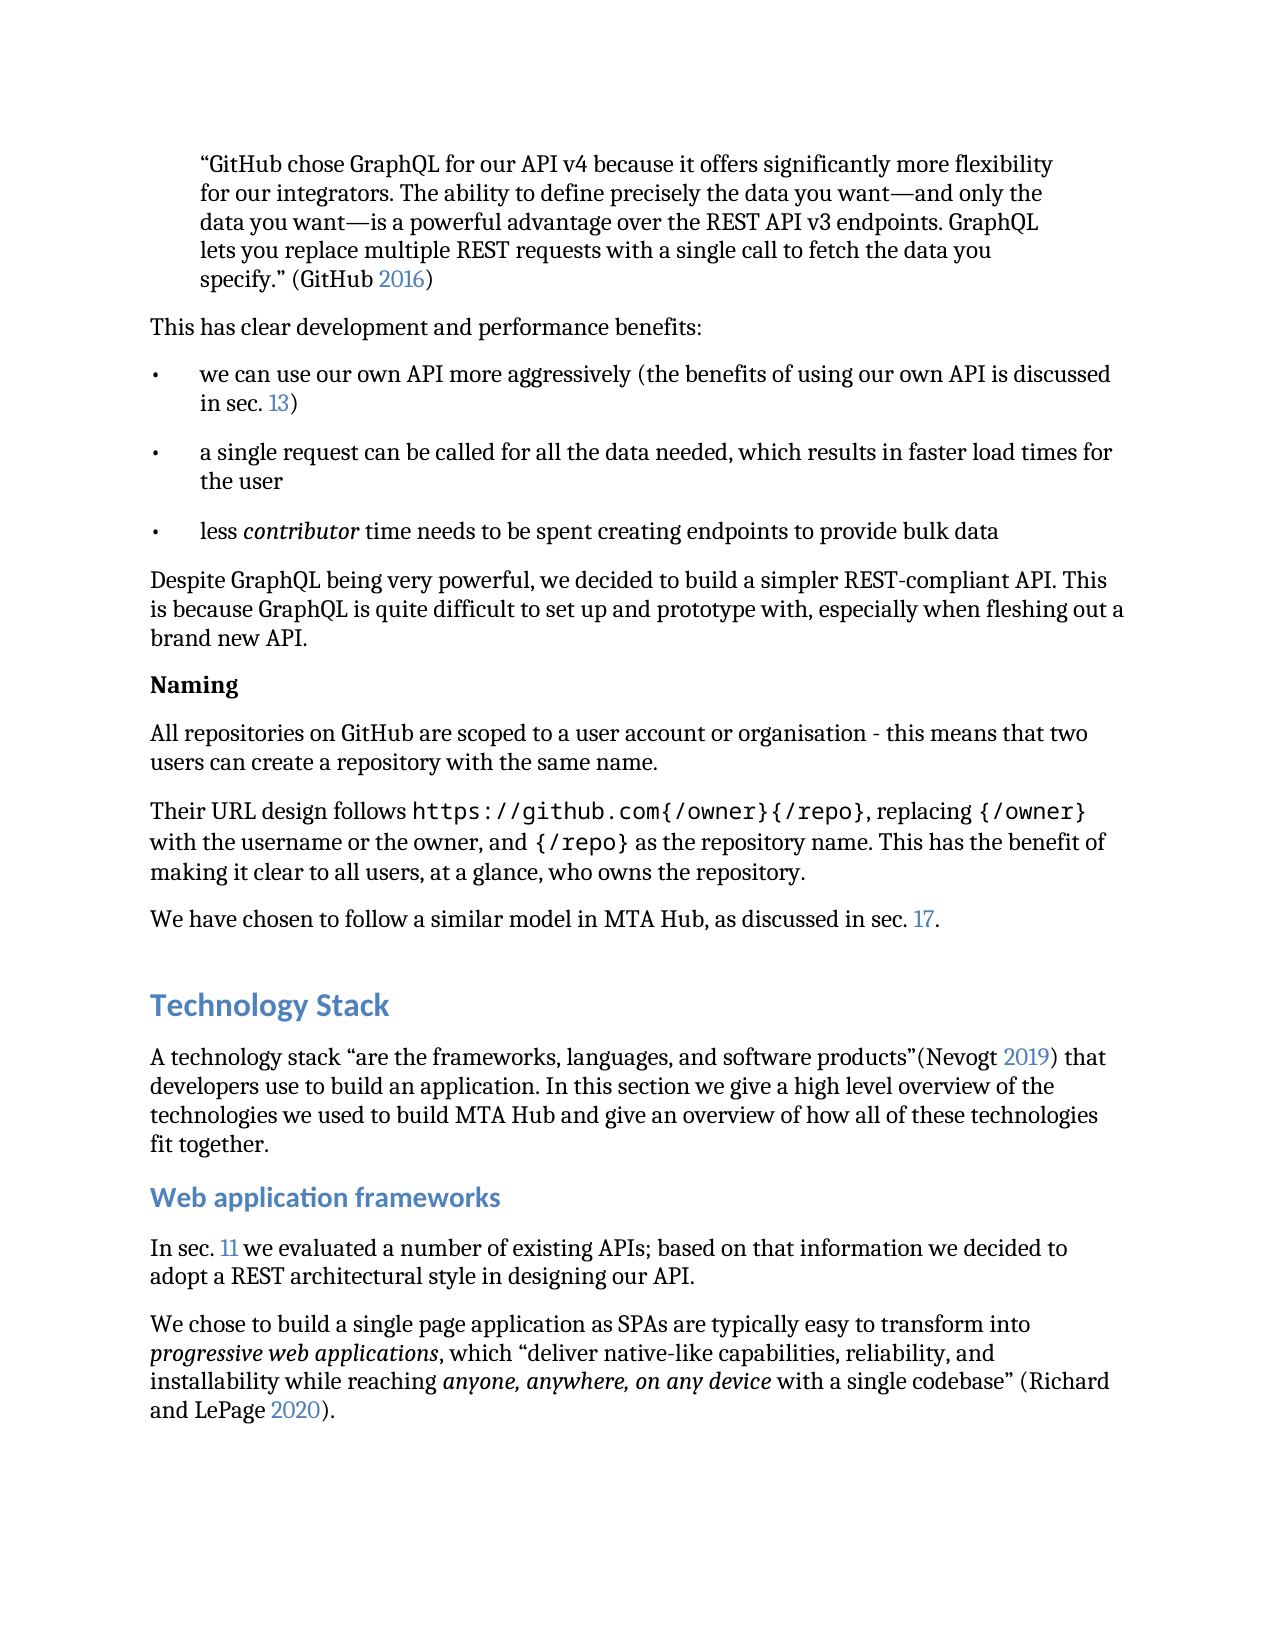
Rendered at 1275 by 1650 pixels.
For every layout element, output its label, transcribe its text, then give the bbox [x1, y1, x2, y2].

text In sec. 11 we evaluated a number of existing APIs; based on that information we decided to adopt a REST architectural style in designing our API. [150, 1233, 1125, 1291]
text We chose to build a single page application as SPAs are typically easy to transform into progressive web applications, which “deliver native-like capabilities, reliability, and installability while reaching anyone, anywhere, on any device with a single codebase” (Richard and LePage 2020). [150, 1310, 1125, 1425]
list less contributor time needs to be spent creating endpoints to provide bulk data [150, 517, 1125, 545]
list we can use our own API more aggressively (the benefits of using our own API is discussed in sec. 13) [150, 360, 1125, 417]
subtitle Web application frameworks [150, 1179, 1125, 1215]
text All repositories on GitHub are scoped to a user account or organisation - this means that two users can create a repository with the same name. [150, 719, 1125, 776]
text We have chosen to follow a similar model in MTA Hub, as discussed in sec. 17. [150, 905, 1125, 934]
text This has clear development and performance benefits: [150, 312, 1125, 341]
text A technology stack “are the frameworks, languages, and software products”(Nevogt 2019) that developers use to build an application. In this section we give a high level overview of the technologies we used to build MTA Hub and give an overview of how all of these technologies fit together. [150, 1043, 1125, 1158]
subtitle Technology Stack [150, 984, 1125, 1024]
list a single request can be called for all the data needed, which results in faster load times for the user [150, 438, 1125, 496]
text Naming [150, 671, 1125, 700]
text Their URL design follows https://github.com{/owner}{/repo}, replacing {/owner} with the username or the owner, and {/repo} as the repository name. This has the benefit of making it clear to all users, at a glance, who owns the repository. [150, 795, 1125, 886]
text “GitHub chose GraphQL for our API v4 because it offers significantly more flexibility for our integrators. The ability to define precisely the data you want—and only the data you want—is a powerful advantage over the REST API v3 endpoints. GraphQL lets you replace multiple REST requests with a single call to fetch the data you specify.” (GitHub 2016) [200, 150, 1075, 294]
text Despite GraphQL being very powerful, we decided to build a simpler REST-compliant API. This is because GraphQL is quite difficult to set up and prototype with, especially when fleshing out a brand new API. [150, 566, 1125, 652]
